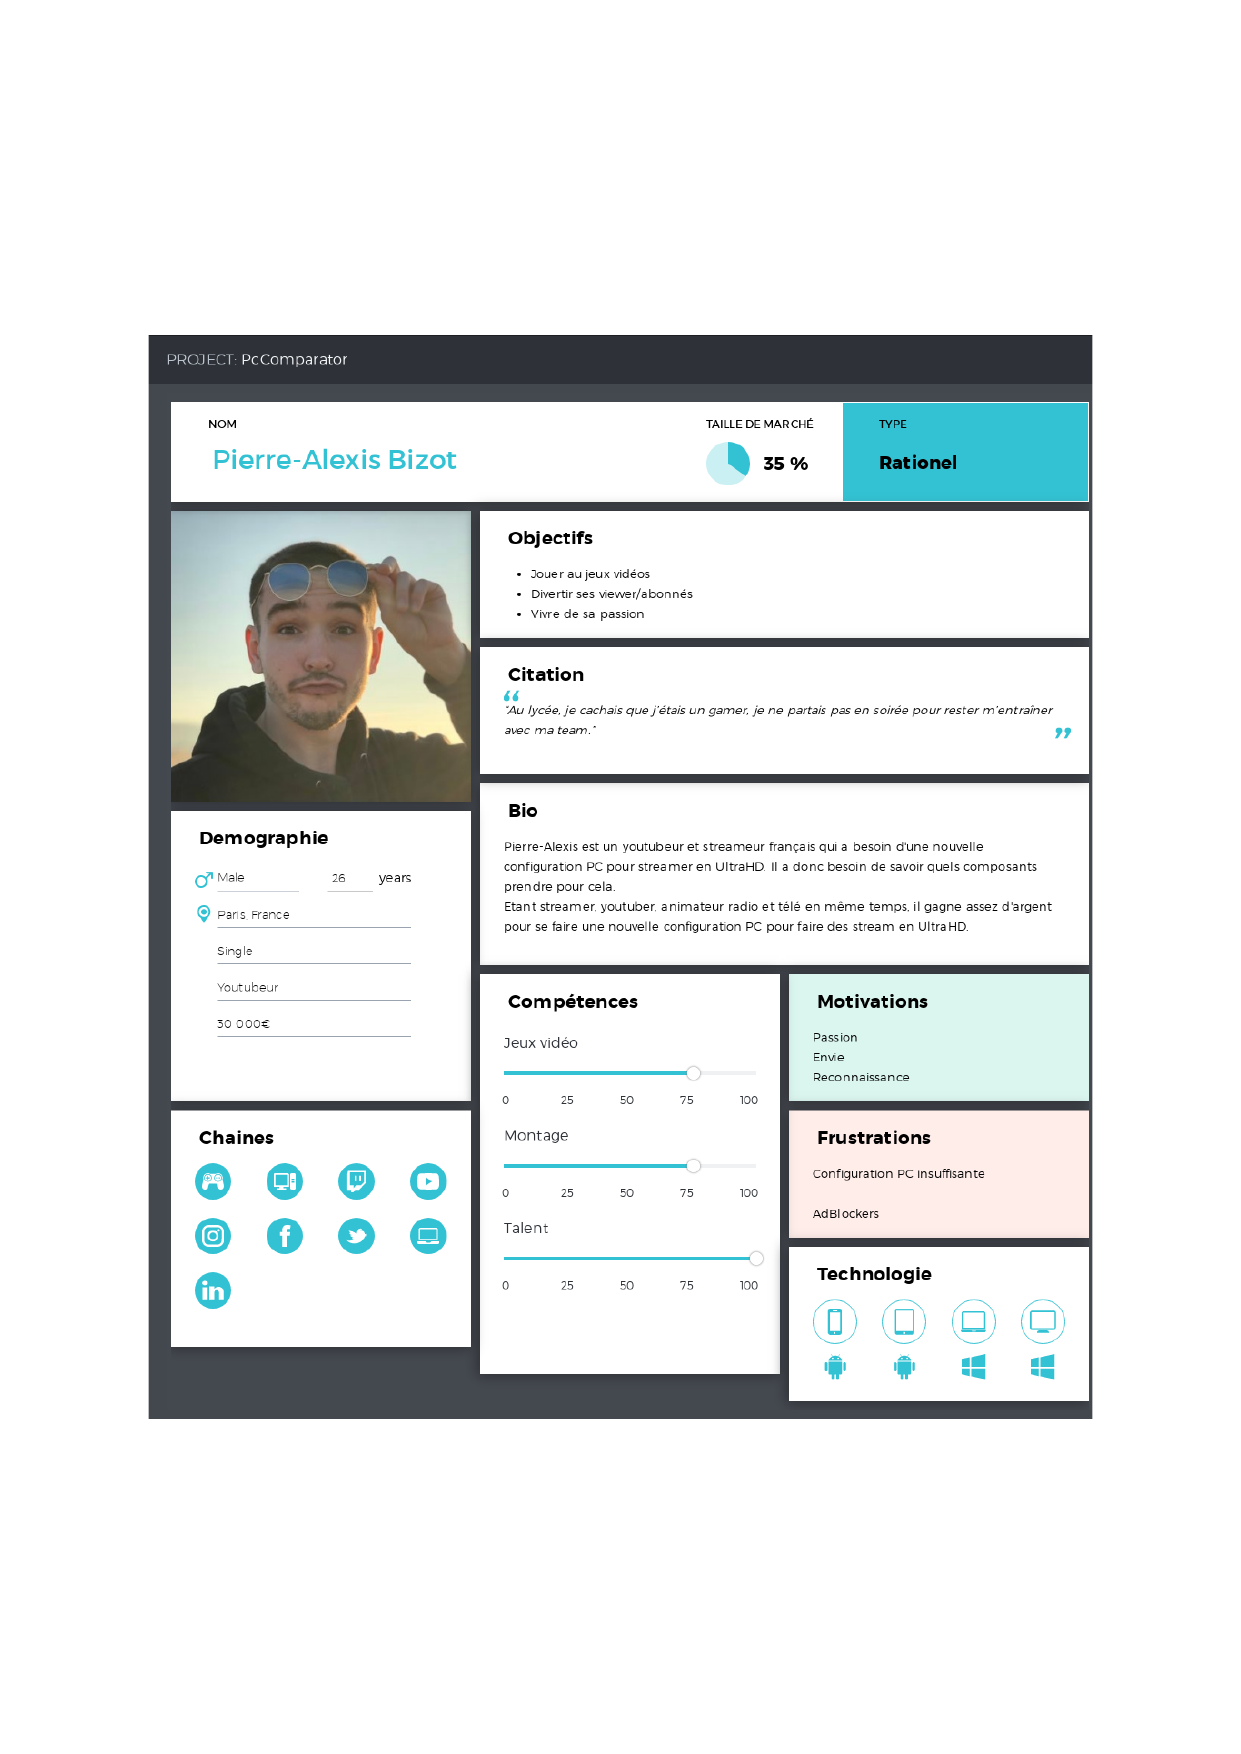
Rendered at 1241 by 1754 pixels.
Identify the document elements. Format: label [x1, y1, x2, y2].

picture [148, 335, 1093, 1419]
